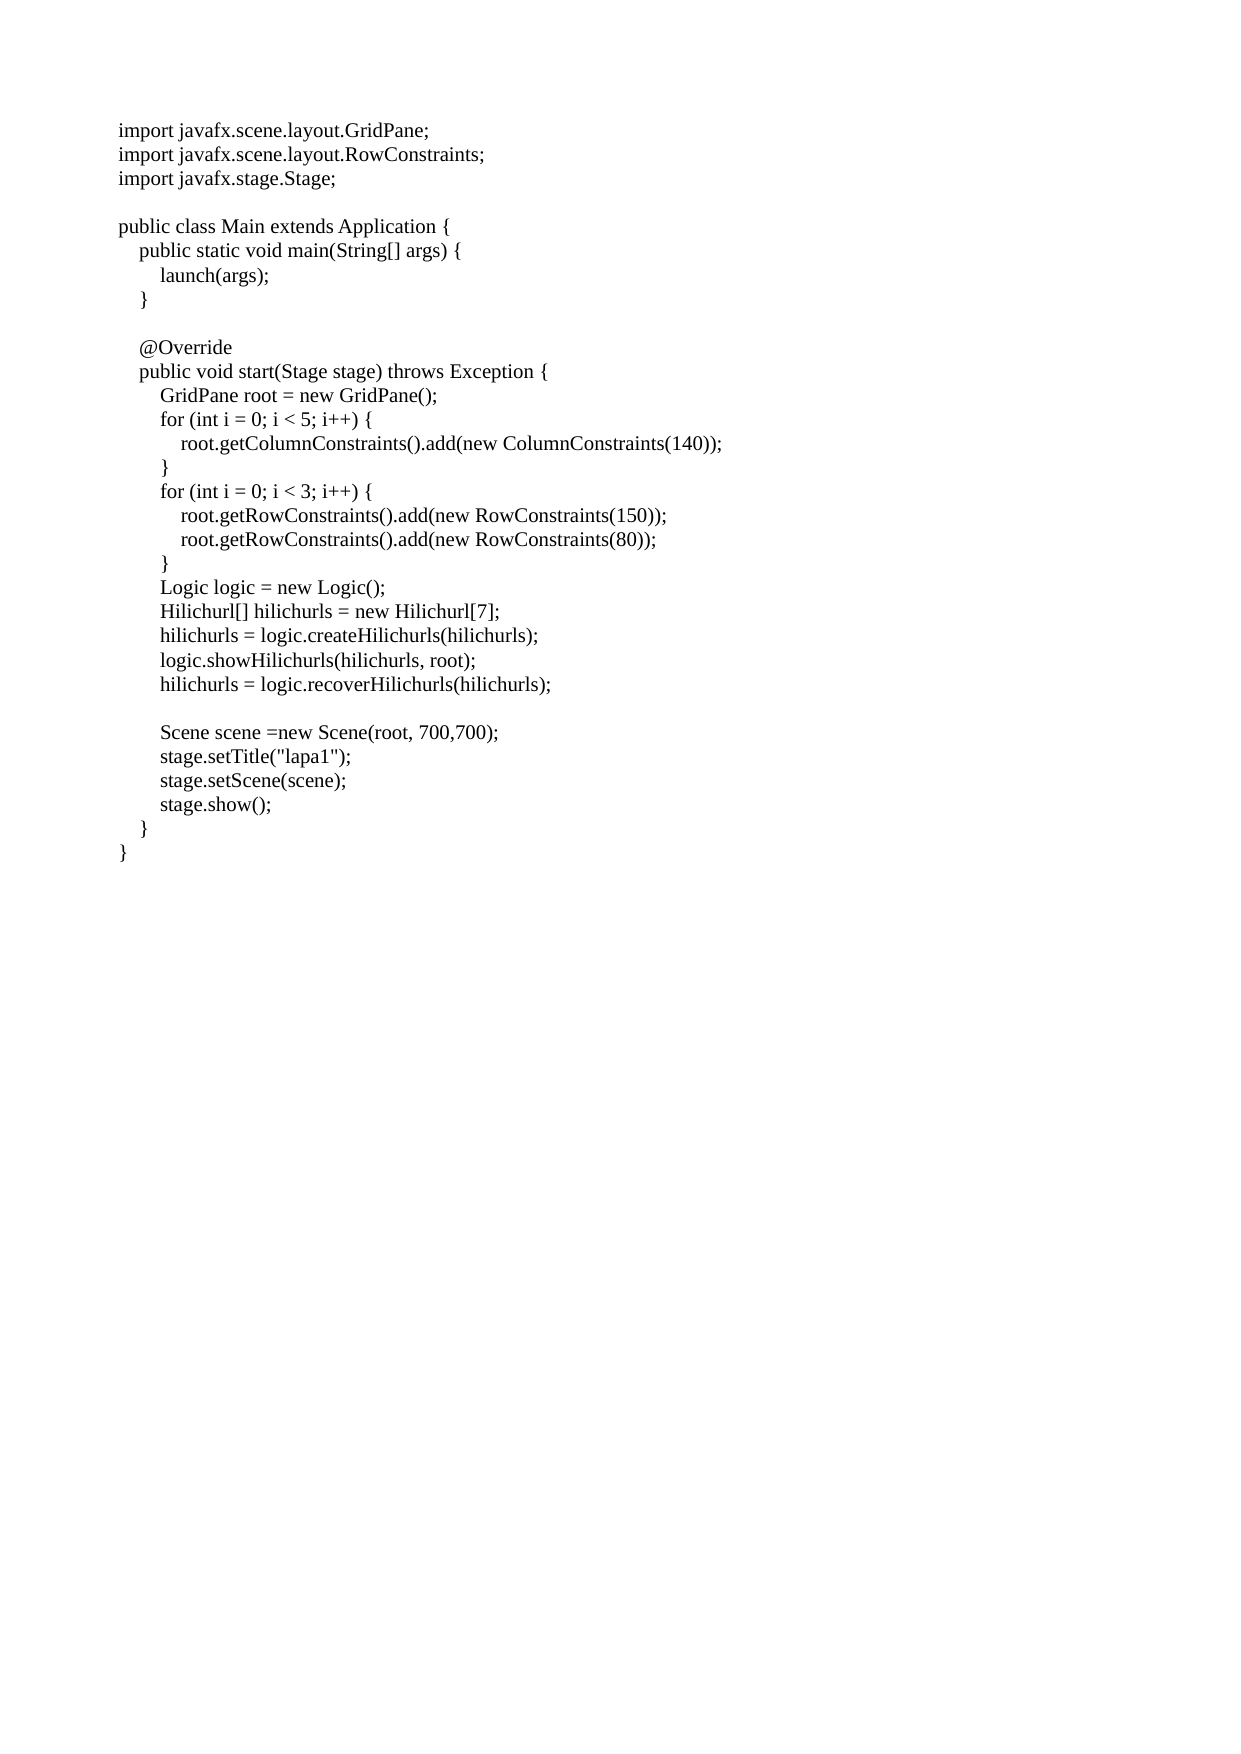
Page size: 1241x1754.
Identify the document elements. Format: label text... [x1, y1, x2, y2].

text import javafx.scene.layout.GridPane; [118, 118, 1122, 142]
text import javafx.scene.layout.RowConstraints; [118, 142, 1122, 166]
text stage.setTitle("lapa1"); [118, 744, 1122, 768]
text for (int i = 0; i < 5; i++) { [118, 407, 1122, 431]
text root.getRowConstraints().add(new RowConstraints(150)); [118, 503, 1122, 527]
text root.getColumnConstraints().add(new ColumnConstraints(140)); [118, 431, 1122, 455]
text Hilichurl[] hilichurls = new Hilichurl[7]; [118, 599, 1122, 623]
text } [118, 551, 1122, 575]
text hilichurls = logic.recoverHilichurls(hilichurls); [118, 672, 1122, 696]
text } [118, 287, 1122, 311]
text @Override [118, 335, 1122, 359]
text } [118, 455, 1122, 479]
text stage.show(); [118, 792, 1122, 816]
text Logic logic = new Logic(); [118, 575, 1122, 599]
text public class Main extends Application { [118, 214, 1122, 238]
text } [118, 840, 1122, 864]
text stage.setScene(scene); [118, 768, 1122, 792]
text public void start(Stage stage) throws Exception { [118, 359, 1122, 383]
text root.getRowConstraints().add(new RowConstraints(80)); [118, 527, 1122, 551]
text Scene scene =new Scene(root, 700,700); [118, 720, 1122, 744]
text launch(args); [118, 262, 1122, 287]
text GridPane root = new GridPane(); [118, 383, 1122, 407]
text import javafx.stage.Stage; [118, 166, 1122, 190]
text hilichurls = logic.createHilichurls(hilichurls); [118, 623, 1122, 647]
text public static void main(String[] args) { [118, 238, 1122, 262]
text } [118, 816, 1122, 840]
text logic.showHilichurls(hilichurls, root); [118, 647, 1122, 672]
text for (int i = 0; i < 3; i++) { [118, 479, 1122, 503]
